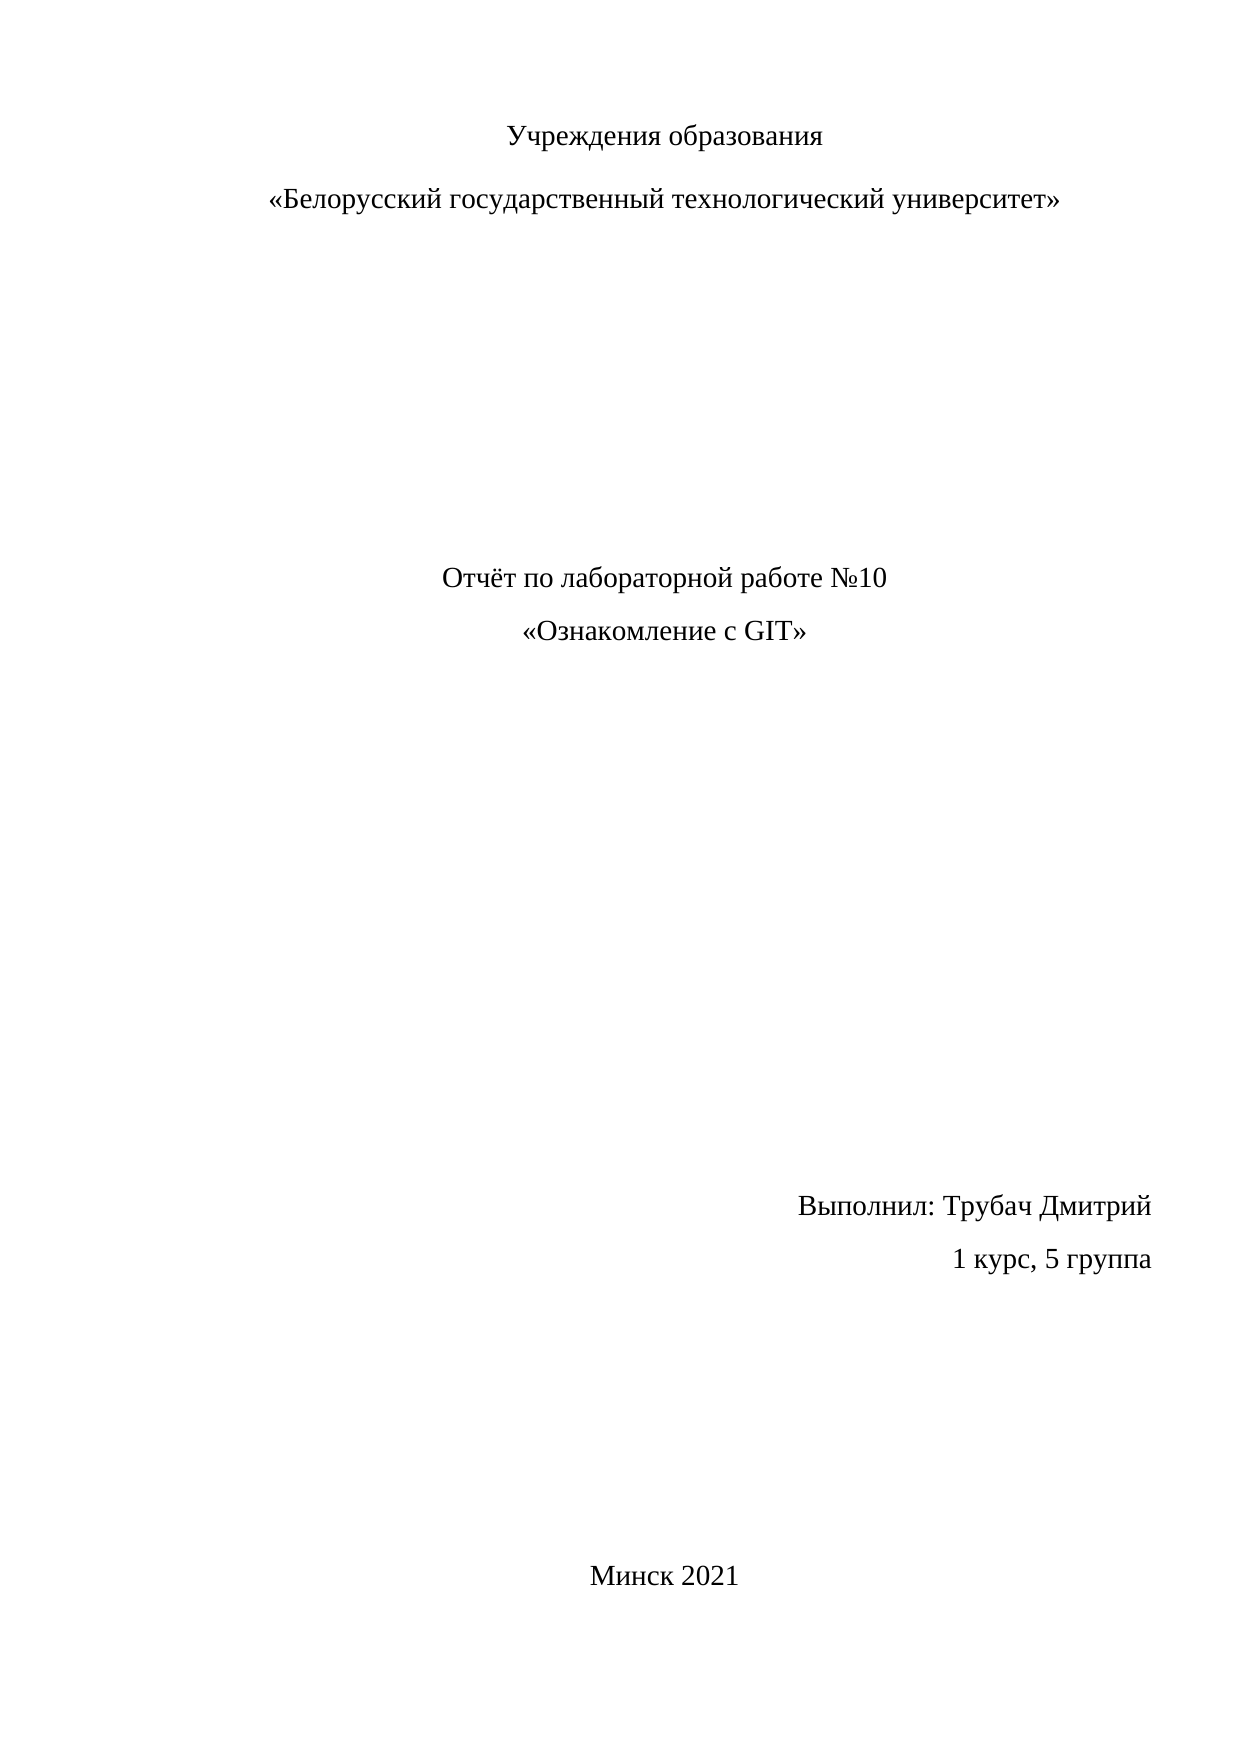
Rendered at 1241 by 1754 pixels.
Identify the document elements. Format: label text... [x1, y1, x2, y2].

text Учреждения образования [177, 118, 1152, 152]
text Выполнил: Трубач Дмитрий [177, 1188, 1152, 1222]
text 1 курс, 5 группа [177, 1241, 1152, 1274]
text «Ознакомление с GIT» [177, 613, 1152, 647]
text «Белорусский государственный технологический университет» [177, 181, 1152, 214]
text Минск 2021 [177, 1558, 1152, 1591]
text Отчёт по лабораторной работе №10 [177, 560, 1152, 594]
